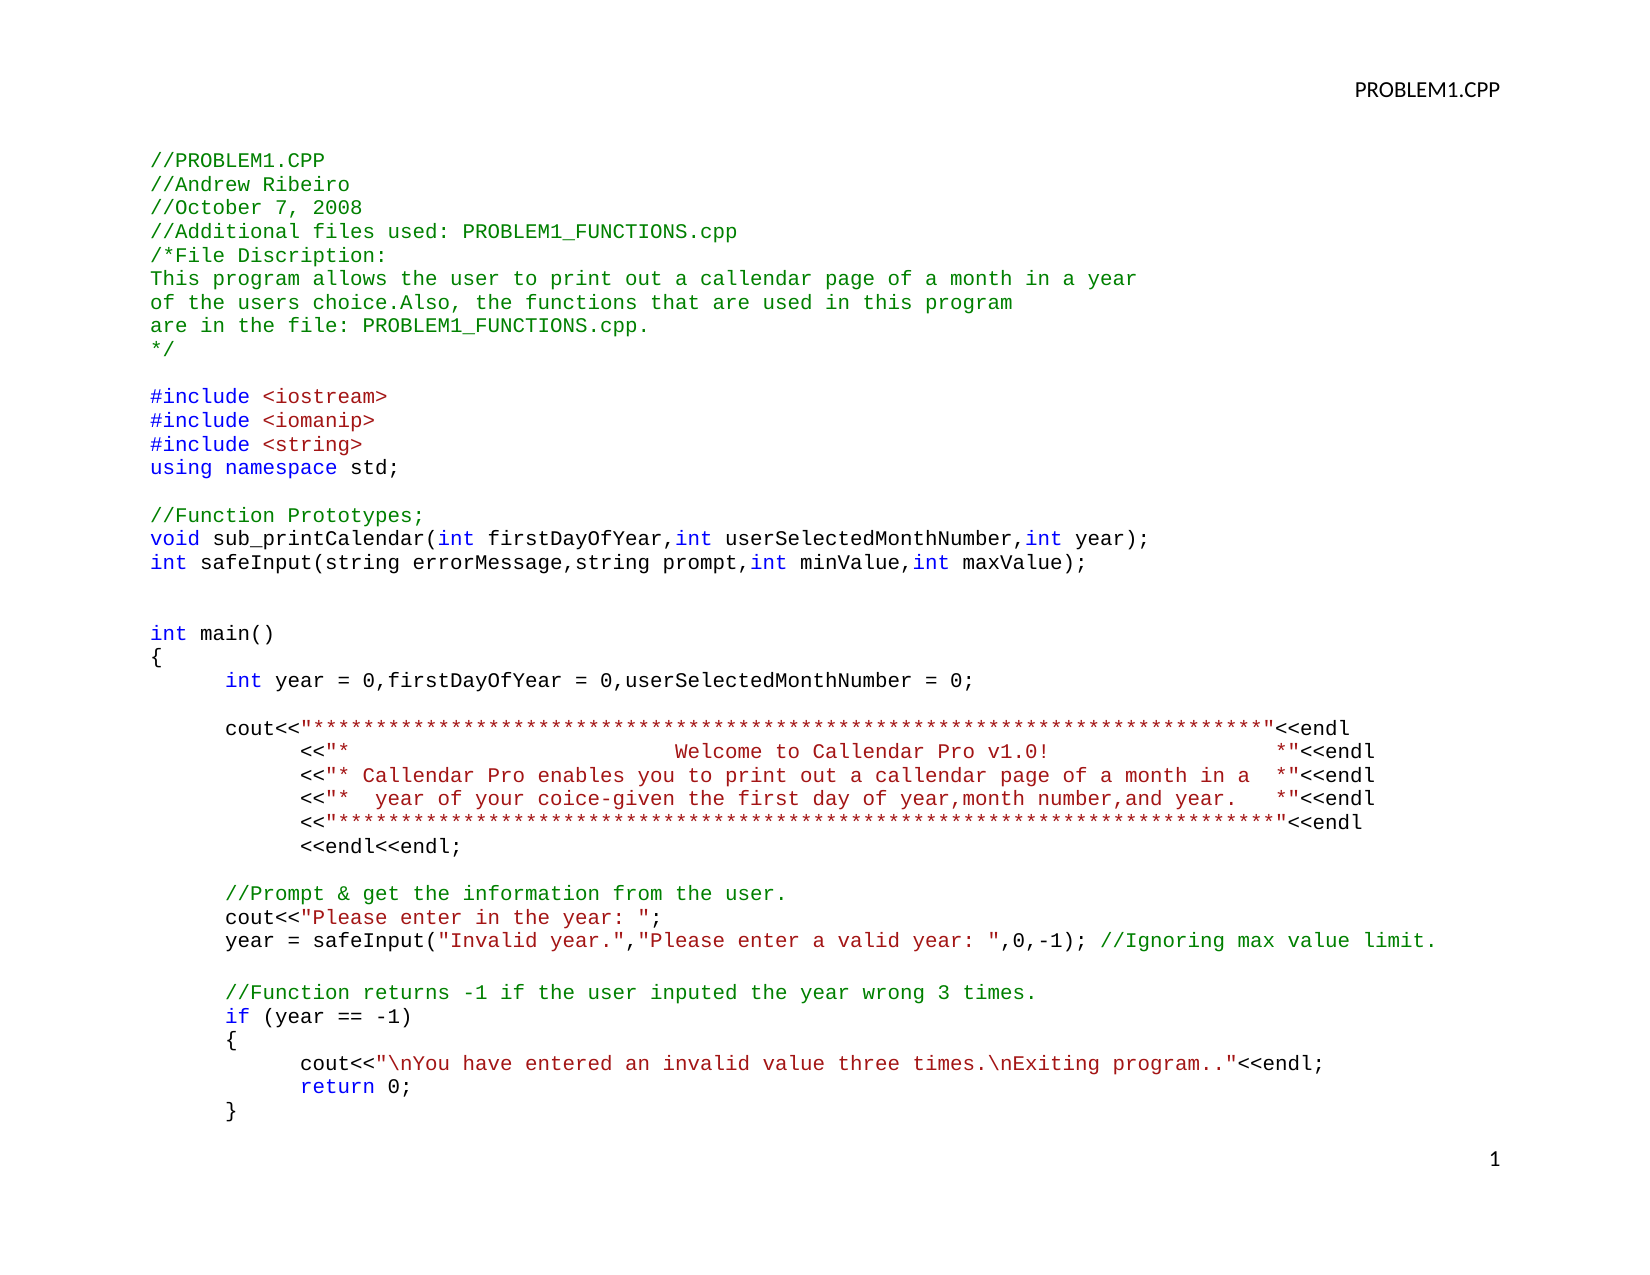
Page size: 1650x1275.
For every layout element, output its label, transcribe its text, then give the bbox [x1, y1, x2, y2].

text //Function returns -1 if the user inputed the year wrong 3 times. [150, 982, 1500, 1006]
text //Andrew Ribeiro [150, 174, 1500, 197]
text //October 7, 2008 [150, 197, 1500, 221]
text <<"***************************************************************************"<<endl [150, 812, 1500, 836]
text if (year == -1) [150, 1006, 1500, 1029]
text void sub_printCalendar(int firstDayOfYear,int userSelectedMonthNumber,int year); [150, 528, 1500, 552]
text */ [150, 339, 1500, 363]
text <<endl<<endl; [150, 836, 1500, 859]
text cout<<"\nYou have entered an invalid value three times.\nExiting program.."<<endl; [150, 1053, 1500, 1077]
text int year = 0,firstDayOfYear = 0,userSelectedMonthNumber = 0; [150, 670, 1500, 694]
text return 0; [150, 1077, 1500, 1100]
text cout<<"Please enter in the year: "; [150, 907, 1500, 930]
text //Function Prototypes; [150, 505, 1500, 528]
text are in the file: PROBLEM1_FUNCTIONS.cpp. [150, 316, 1500, 339]
text <<"* Welcome to Callendar Pro v1.0! *"<<endl [150, 741, 1500, 765]
text //Prompt & get the information from the user. [150, 883, 1500, 907]
text #include <iomanip> [150, 410, 1500, 434]
text cout<<"****************************************************************************"<<endl [150, 717, 1500, 741]
text { [150, 647, 1500, 670]
text //PROBLEM1.CPP [150, 150, 1500, 174]
text /*File Discription: [150, 244, 1500, 268]
text } [150, 1100, 1500, 1124]
text #include <iostream> [150, 386, 1500, 410]
text //Additional files used: PROBLEM1_FUNCTIONS.cpp [150, 221, 1500, 244]
text int safeInput(string errorMessage,string prompt,int minValue,int maxValue); [150, 552, 1500, 576]
text This program allows the user to print out a callendar page of a month in a year [150, 268, 1500, 292]
text #include <string> [150, 434, 1500, 457]
text using namespace std; [150, 457, 1500, 481]
text <<"* year of your coice-given the first day of year,month number,and year. *"<<endl [150, 788, 1500, 812]
text { [150, 1029, 1500, 1053]
text year = safeInput("Invalid year.","Please enter a valid year: ",0,-1); //Ignoring max value limit. [150, 930, 1500, 954]
text <<"* Callendar Pro enables you to print out a callendar page of a month in a *"<<endl [150, 765, 1500, 788]
text int main() [150, 623, 1500, 647]
text of the users choice.Also, the functions that are used in this program [150, 292, 1500, 316]
